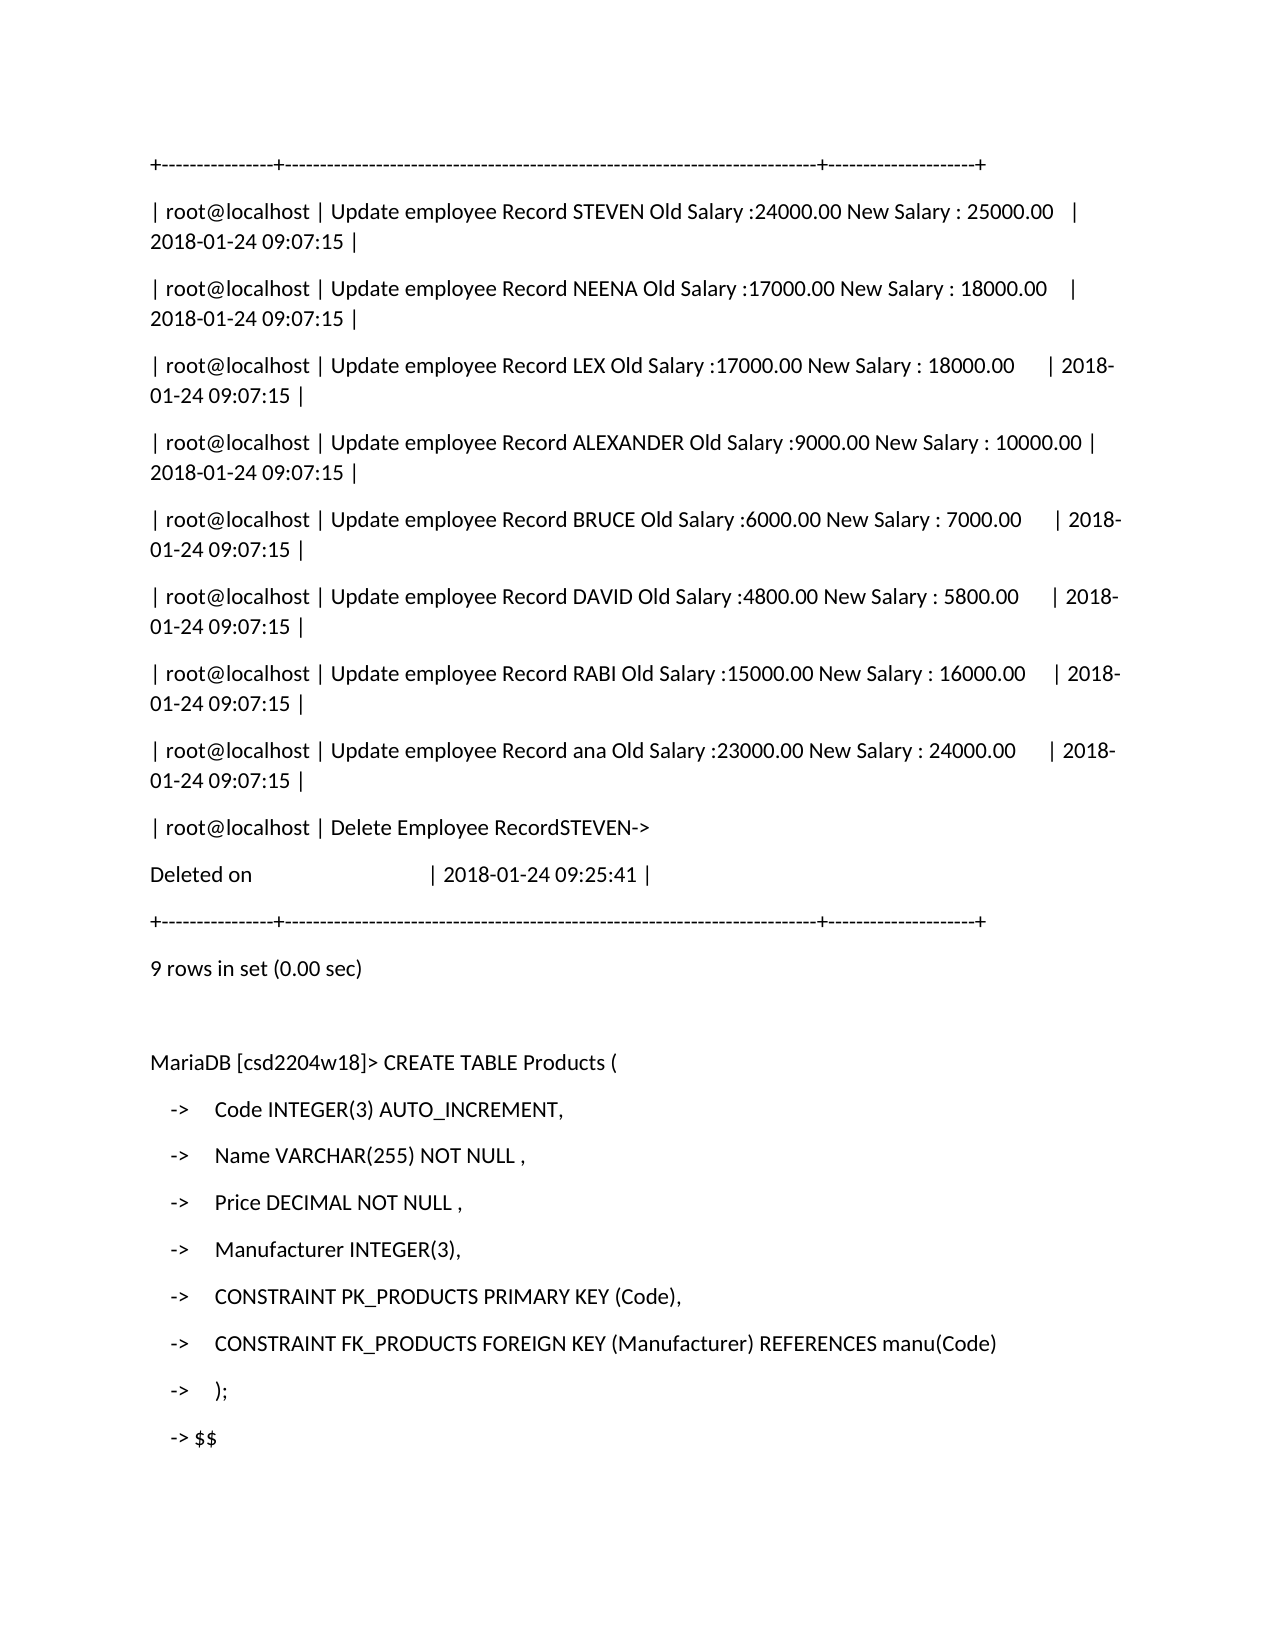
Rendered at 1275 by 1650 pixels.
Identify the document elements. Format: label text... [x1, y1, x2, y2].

text 9 rows in set (0.00 sec) [150, 954, 1125, 982]
text -> ); [150, 1376, 1125, 1404]
text -> Name VARCHAR(255) NOT NULL , [150, 1142, 1125, 1170]
text | root@localhost | Update employee Record LEX Old Salary :17000.00 New Salary : 18000.00 | 2018-01-24 09:07:15 | [150, 351, 1125, 409]
text Deleted on | 2018-01-24 09:25:41 | [150, 860, 1125, 888]
text | root@localhost | Update employee Record ALEXANDER Old Salary :9000.00 New Salary : 10000.00 | 2018-01-24 09:07:15 | [150, 428, 1125, 486]
text -> Manufacturer INTEGER(3), [150, 1235, 1125, 1263]
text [150, 150, 1125, 178]
text -> CONSTRAINT FK_PRODUCTS FOREIGN KEY (Manufacturer) REFERENCES manu(Code) [150, 1329, 1125, 1357]
text | root@localhost | Delete Employee RecordSTEVEN-> [150, 813, 1125, 842]
text -> CONSTRAINT PK_PRODUCTS PRIMARY KEY (Code), [150, 1282, 1125, 1310]
text -> Price DECIMAL NOT NULL , [150, 1188, 1125, 1217]
text | root@localhost | Update employee Record NEENA Old Salary :17000.00 New Salary : 18000.00 | 2018-01-24 09:07:15 | [150, 274, 1125, 332]
text -> $$ [150, 1423, 1125, 1451]
text -> Code INTEGER(3) AUTO_INCREMENT, [150, 1095, 1125, 1123]
text | root@localhost | Update employee Record DAVID Old Salary :4800.00 New Salary : 5800.00 | 2018-01-24 09:07:15 | [150, 582, 1125, 641]
text +----------------+----------------------------------------------------------------------------+---------------------+ [150, 907, 1125, 935]
text | root@localhost | Update employee Record ana Old Salary :23000.00 New Salary : 24000.00 | 2018-01-24 09:07:15 | [150, 736, 1125, 795]
text MariaDB [csd2204w18]> CREATE TABLE Products ( [150, 1048, 1125, 1076]
text | root@localhost | Update employee Record STEVEN Old Salary :24000.00 New Salary : 25000.00 | 2018-01-24 09:07:15 | [150, 197, 1125, 255]
text | root@localhost | Update employee Record BRUCE Old Salary :6000.00 New Salary : 7000.00 | 2018-01-24 09:07:15 | [150, 505, 1125, 563]
text | root@localhost | Update employee Record RABI Old Salary :15000.00 New Salary : 16000.00 | 2018-01-24 09:07:15 | [150, 659, 1125, 718]
